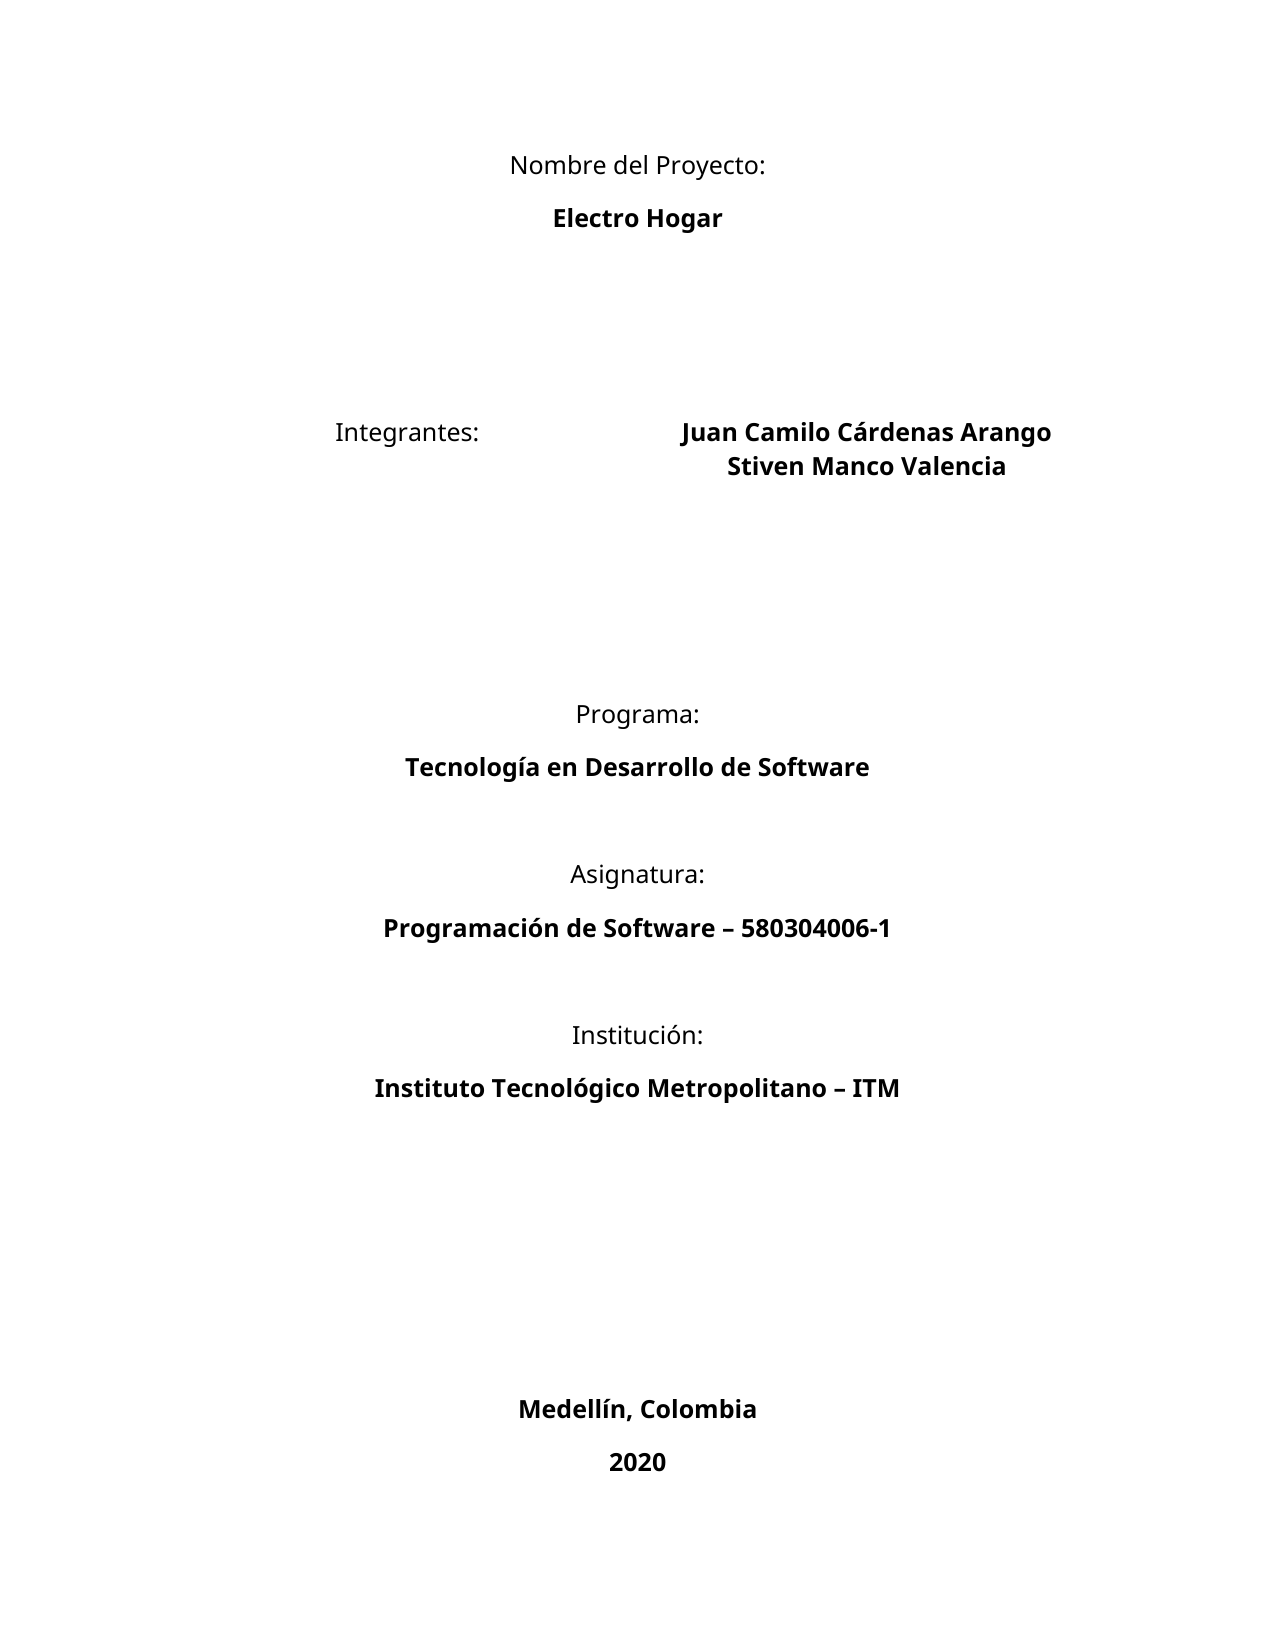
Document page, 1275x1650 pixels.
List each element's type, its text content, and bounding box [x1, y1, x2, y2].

text Institución: [177, 1017, 1098, 1051]
text Tecnología en Desarrollo de Software [177, 750, 1098, 784]
table_header Integrantes: [177, 415, 637, 483]
table_cell Stiven Manco Valencia [637, 449, 1097, 483]
text Electro Hogar [177, 201, 1098, 235]
text Nombre del Proyecto: [177, 148, 1098, 182]
text Asignatura: [177, 857, 1098, 891]
text Programa: [177, 697, 1098, 731]
text Instituto Tecnológico Metropolitano – ITM [177, 1071, 1098, 1105]
table_header Juan Camilo Cárdenas Arango [637, 415, 1097, 449]
text 2020 [177, 1445, 1098, 1479]
text Programación de Software – 580304006-1 [177, 910, 1098, 944]
text Medellín, Colombia [177, 1391, 1098, 1425]
